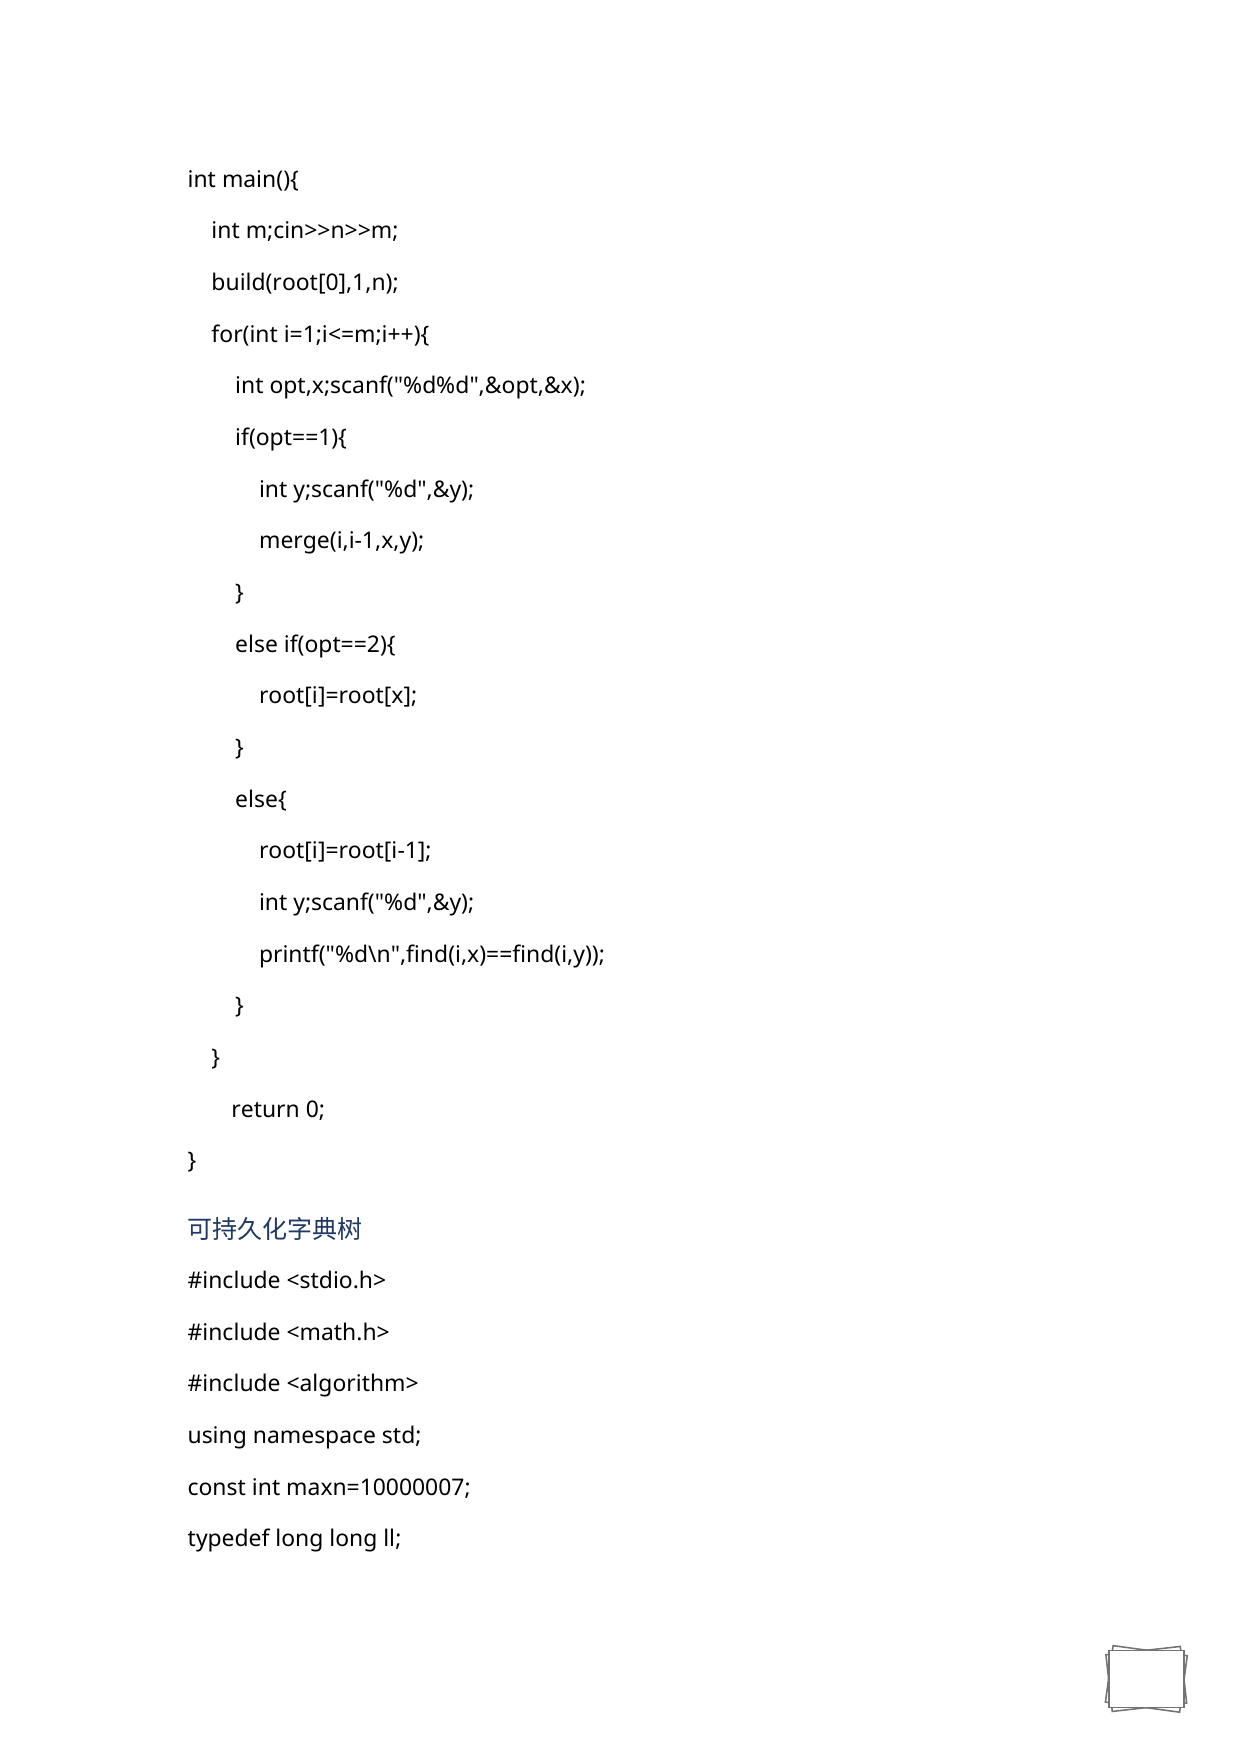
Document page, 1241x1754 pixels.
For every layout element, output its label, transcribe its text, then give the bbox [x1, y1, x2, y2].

text int y;scanf("%d",&y); [187, 885, 1053, 918]
text else if(opt==2){ [187, 627, 1053, 659]
text } [187, 575, 1053, 608]
text } [187, 1040, 1053, 1073]
text typedef long long ll; [187, 1521, 1053, 1554]
text else{ [187, 782, 1053, 814]
text if(opt==1){ [187, 420, 1053, 453]
text } [187, 1144, 1053, 1176]
text using namespace std; [187, 1418, 1053, 1451]
text int main(){ [187, 162, 1053, 194]
text merge(i,i-1,x,y); [187, 524, 1053, 556]
text #include <stdio.h> [187, 1263, 1053, 1296]
subtitle 可持久化字典树 [187, 1195, 1053, 1260]
text const int maxn=10000007; [187, 1470, 1053, 1502]
text return 0; [187, 1092, 1053, 1124]
text #include <algorithm> [187, 1366, 1053, 1399]
text root[i]=root[i-1]; [187, 834, 1053, 866]
text int y;scanf("%d",&y); [187, 472, 1053, 504]
text int m;cin>>n>>m; [187, 214, 1053, 246]
text } [187, 989, 1053, 1021]
text build(root[0],1,n); [187, 265, 1053, 298]
text #include <math.h> [187, 1315, 1053, 1347]
text for(int i=1;i<=m;i++){ [187, 317, 1053, 349]
text } [187, 730, 1053, 763]
text printf("%d\n",find(i,x)==find(i,y)); [187, 937, 1053, 969]
text root[i]=root[x]; [187, 679, 1053, 711]
text int opt,x;scanf("%d%d",&opt,&x); [187, 369, 1053, 401]
